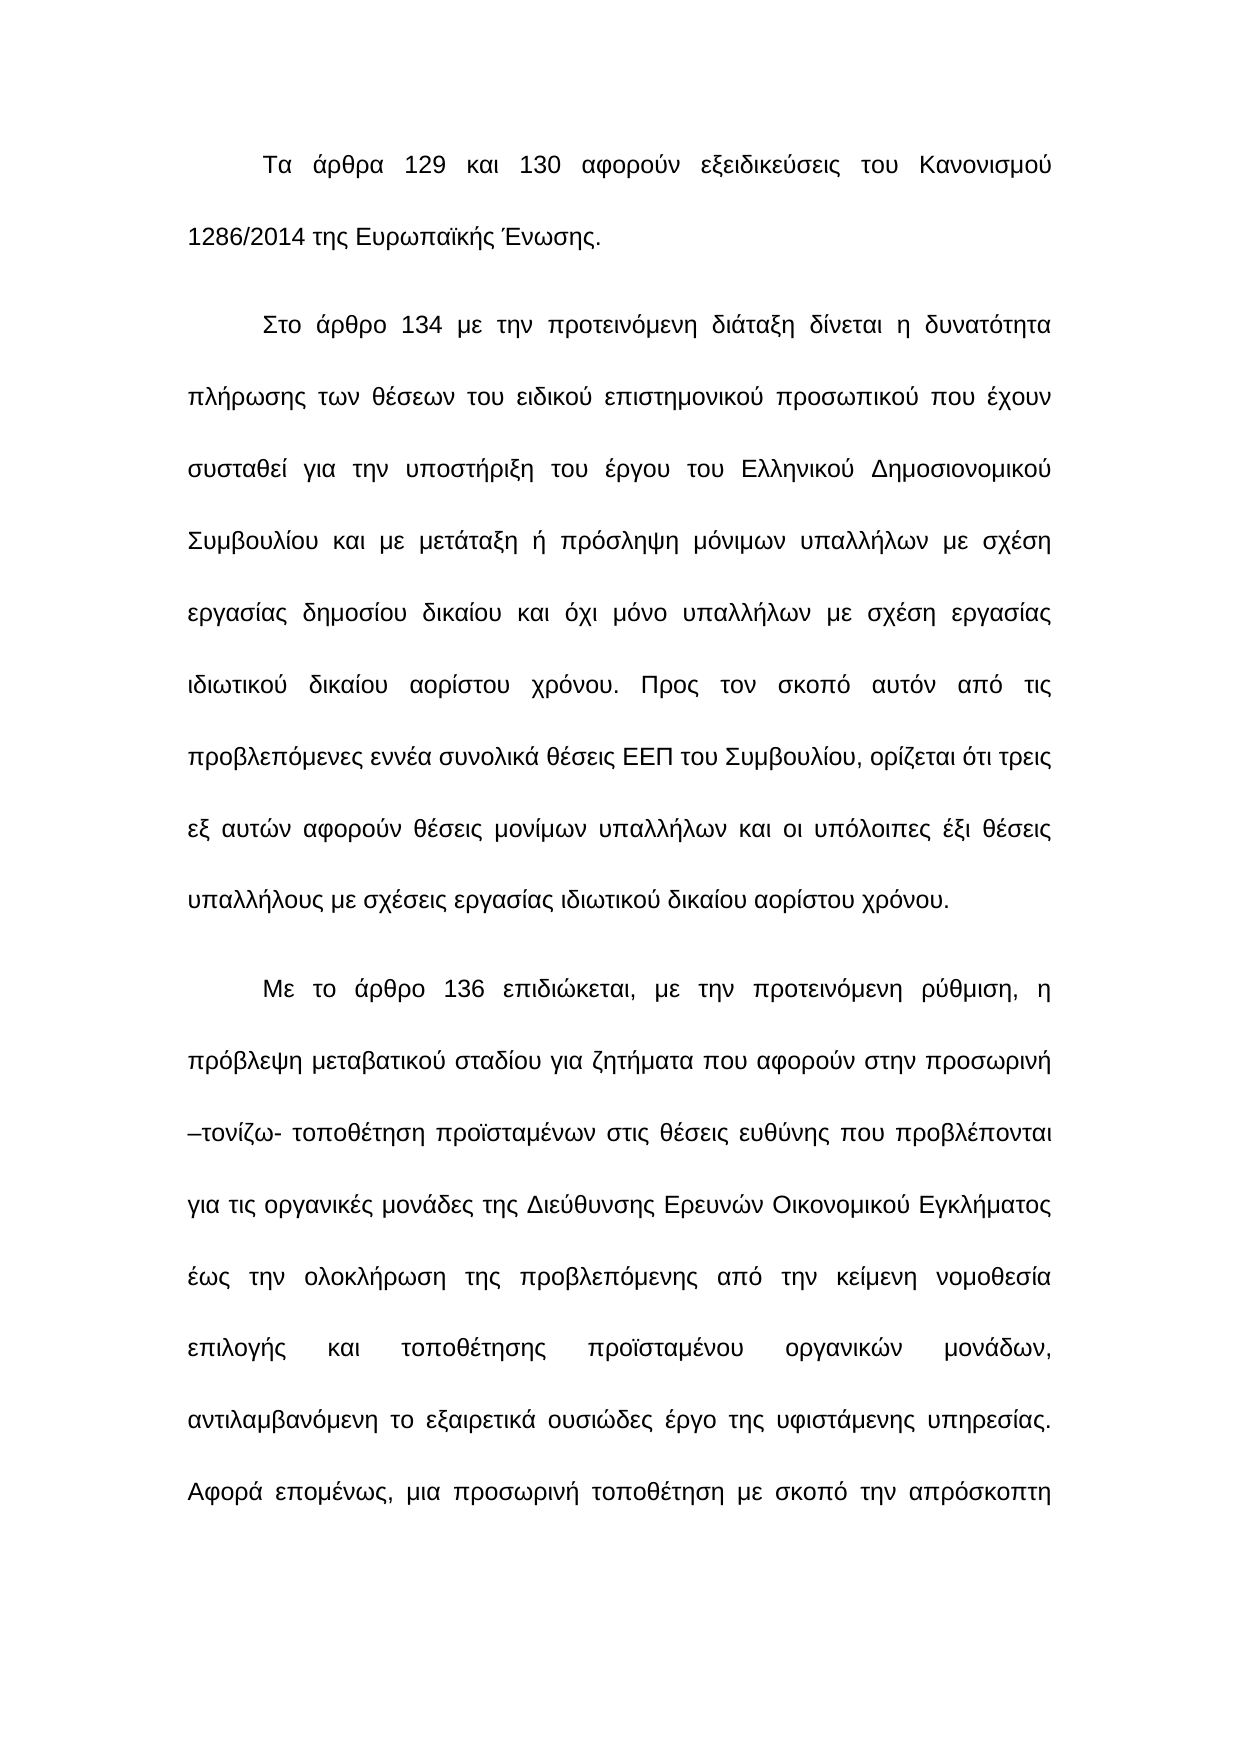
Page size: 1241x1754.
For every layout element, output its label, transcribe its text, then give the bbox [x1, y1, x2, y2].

text Τα άρθρα 129 και 130 αφορούν εξειδικεύσεις του Κανονισμού 1286/2014 της Ευρωπαϊκής Ένωσης. [187, 150, 1053, 251]
text Στο άρθρο 134 με την προτεινόμενη διάταξη δίνεται η δυνατότητα πλήρωσης των θέσεων του ειδικού επιστημονικού προσωπικού που έχουν συσταθεί για την υποστήριξη του έργου του Ελληνικού Δημοσιονομικού Συμβουλίου και με μετάταξη ή πρόσληψη μόνιμων υπαλλήλων με σχέση εργασίας δημοσίου δικαίου και όχι μόνο υπαλλήλων με σχέση εργασίας ιδιωτικού δικαίου αορίστου χρόνου. Προς τον σκοπό αυτόν από τις προβλεπόμενες εννέα συνολικά θέσεις ΕΕΠ του Συμβουλίου, ορίζεται ότι τρεις εξ αυτών αφορούν θέσεις μονίμων υπαλλήλων και οι υπόλοιπες έξι θέσεις υπαλλήλους με σχέσεις εργασίας ιδιωτικού δικαίου αορίστου χρόνου. [187, 310, 1053, 914]
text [187, 974, 1053, 1506]
